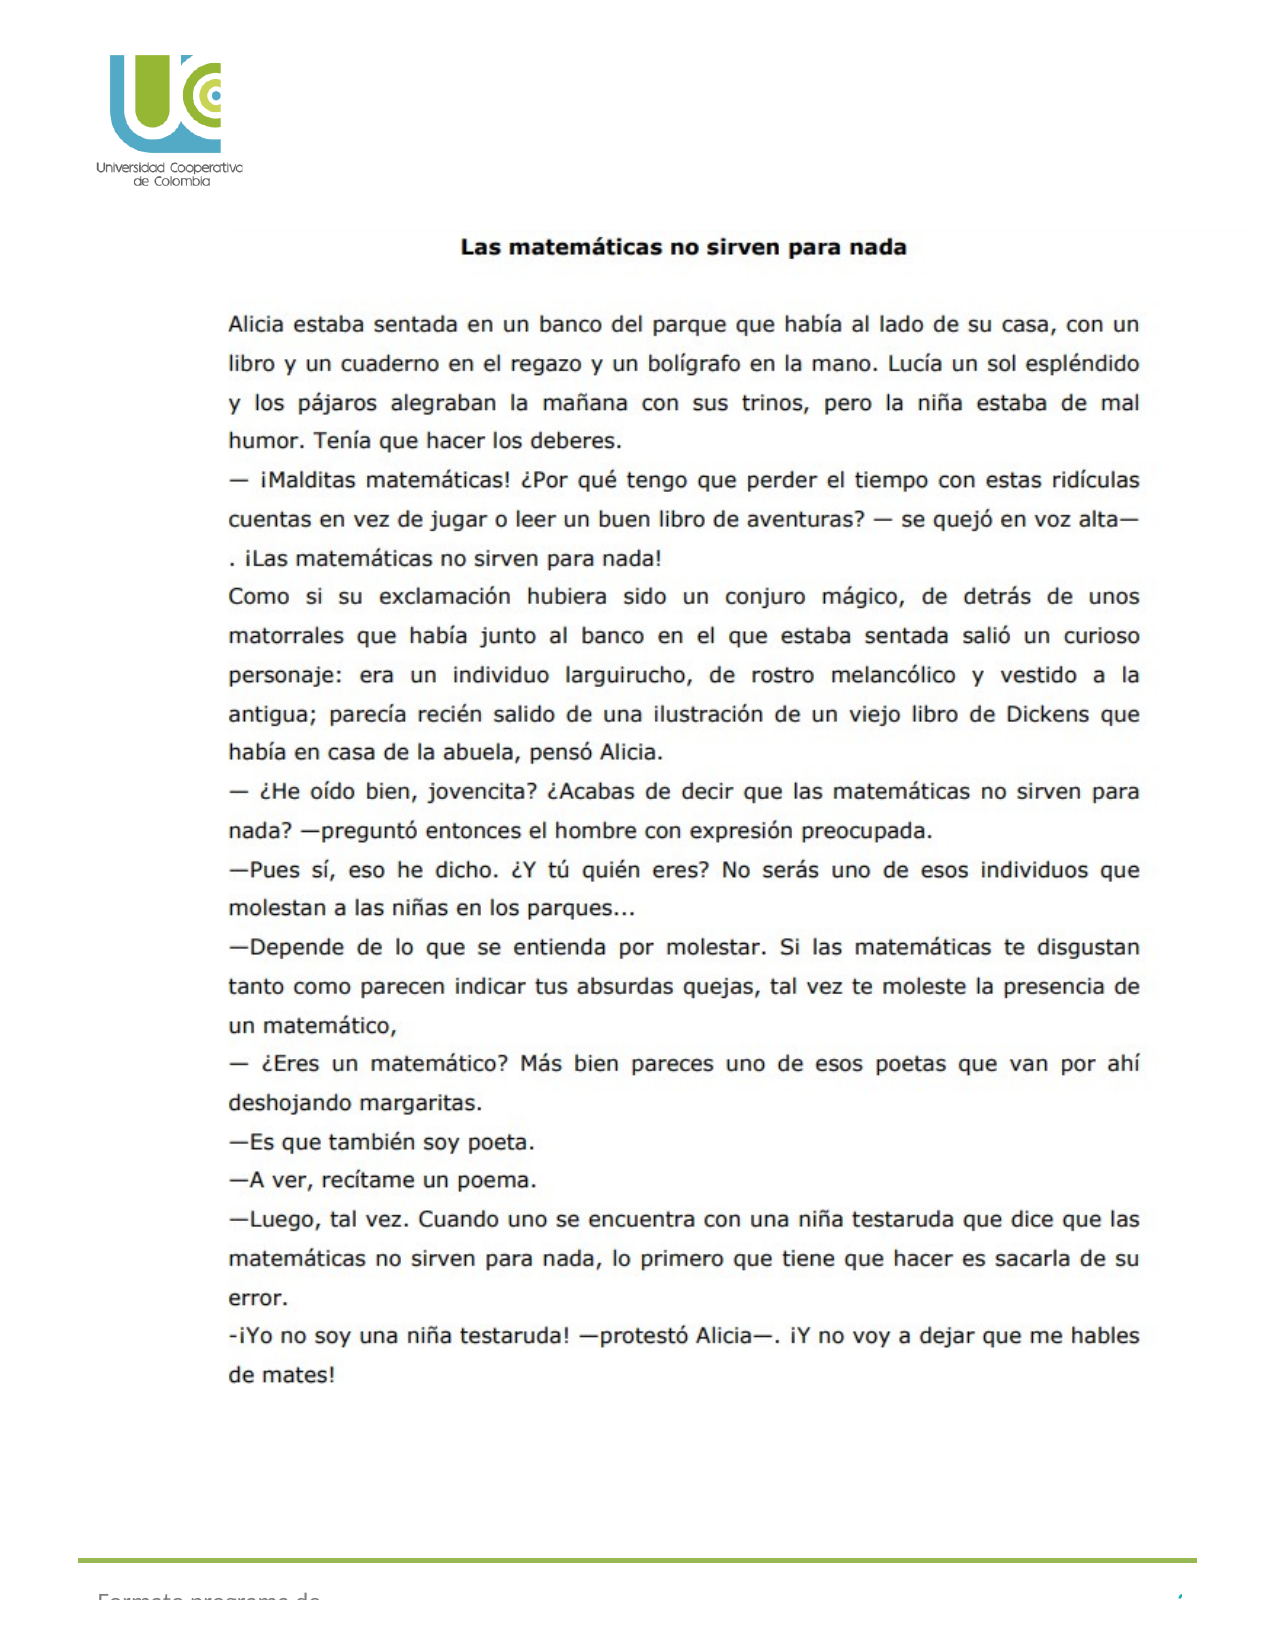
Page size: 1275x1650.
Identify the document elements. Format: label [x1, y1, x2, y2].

picture [96, 55, 243, 186]
picture [228, 230, 1250, 1384]
